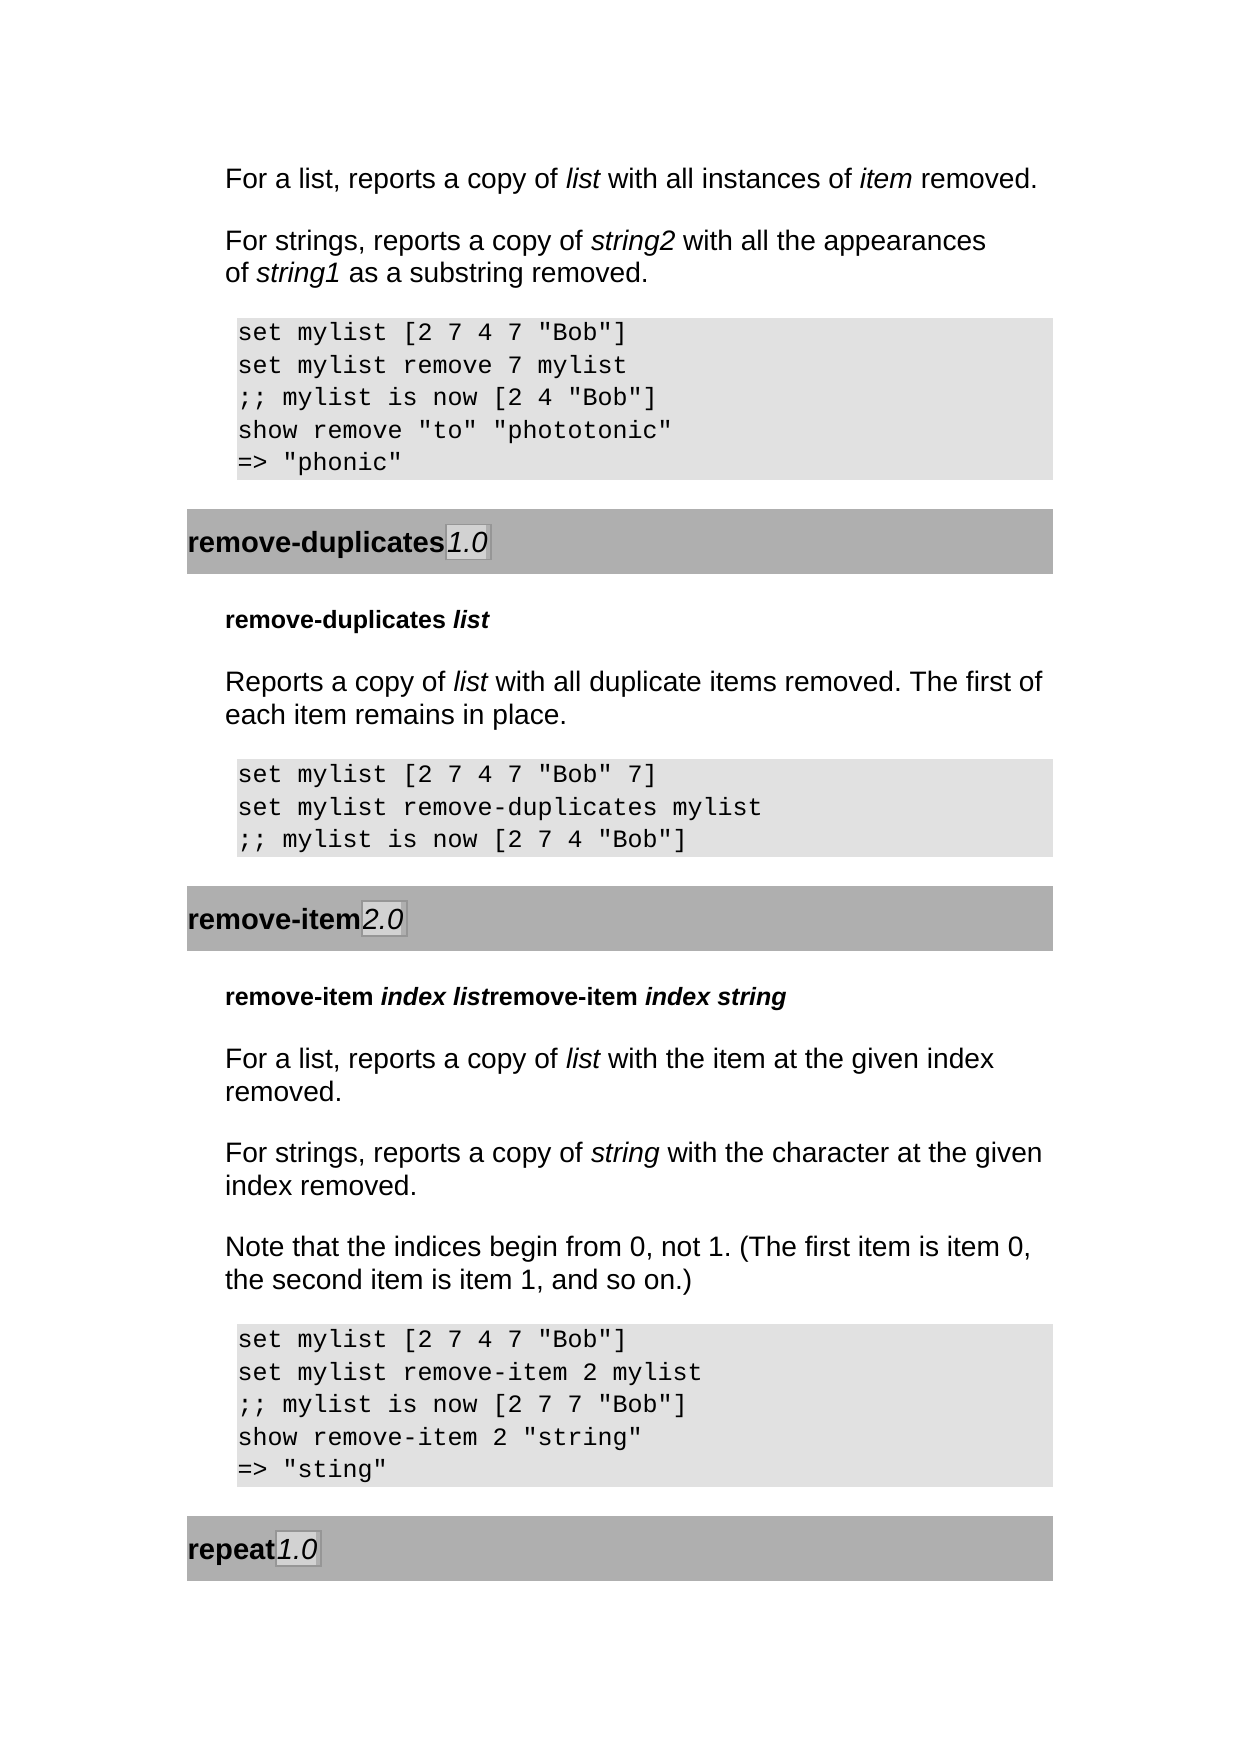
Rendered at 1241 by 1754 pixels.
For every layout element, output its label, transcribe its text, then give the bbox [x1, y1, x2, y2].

text set mylist remove 7 mylist [237, 350, 1053, 383]
text remove-duplicates list [225, 604, 1053, 636]
text => "sting" [237, 1454, 1053, 1487]
text For strings, reports a copy of string with the character at the given index removed. [225, 1136, 1053, 1201]
text repeat1.0 [187, 1516, 1053, 1581]
text ;; mylist is now [2 7 4 "Bob"] [237, 824, 1053, 857]
text set mylist remove-duplicates mylist [237, 792, 1053, 824]
text show remove-item 2 "string" [237, 1422, 1053, 1454]
text remove-item2.0 [187, 886, 1053, 951]
text Reports a copy of list with all duplicate items removed. The first of each item remains in place. [225, 665, 1053, 730]
text For strings, reports a copy of string2 with all the appearances of string1 as a substring removed. [225, 224, 1053, 289]
text ;; mylist is now [2 7 7 "Bob"] [237, 1389, 1053, 1422]
text For a list, reports a copy of list with all instances of item removed. [225, 162, 1053, 194]
text set mylist [2 7 4 7 "Bob"] [237, 1324, 1053, 1357]
text set mylist remove-item 2 mylist [237, 1357, 1053, 1389]
text Note that the indices begin from 0, not 1. (The first item is item 0, the second item is item 1, and so on.) [225, 1230, 1053, 1295]
text remove-item index listremove-item index string [225, 980, 1053, 1013]
text For a list, reports a copy of list with the item at the given index removed. [225, 1042, 1053, 1107]
text set mylist [2 7 4 7 "Bob"] [237, 318, 1053, 350]
text ;; mylist is now [2 4 "Bob"] [237, 383, 1053, 415]
text => "phonic" [237, 448, 1053, 480]
text set mylist [2 7 4 7 "Bob" 7] [237, 759, 1053, 792]
text show remove "to" "phototonic" [237, 415, 1053, 448]
text remove-duplicates1.0 [187, 509, 1053, 574]
